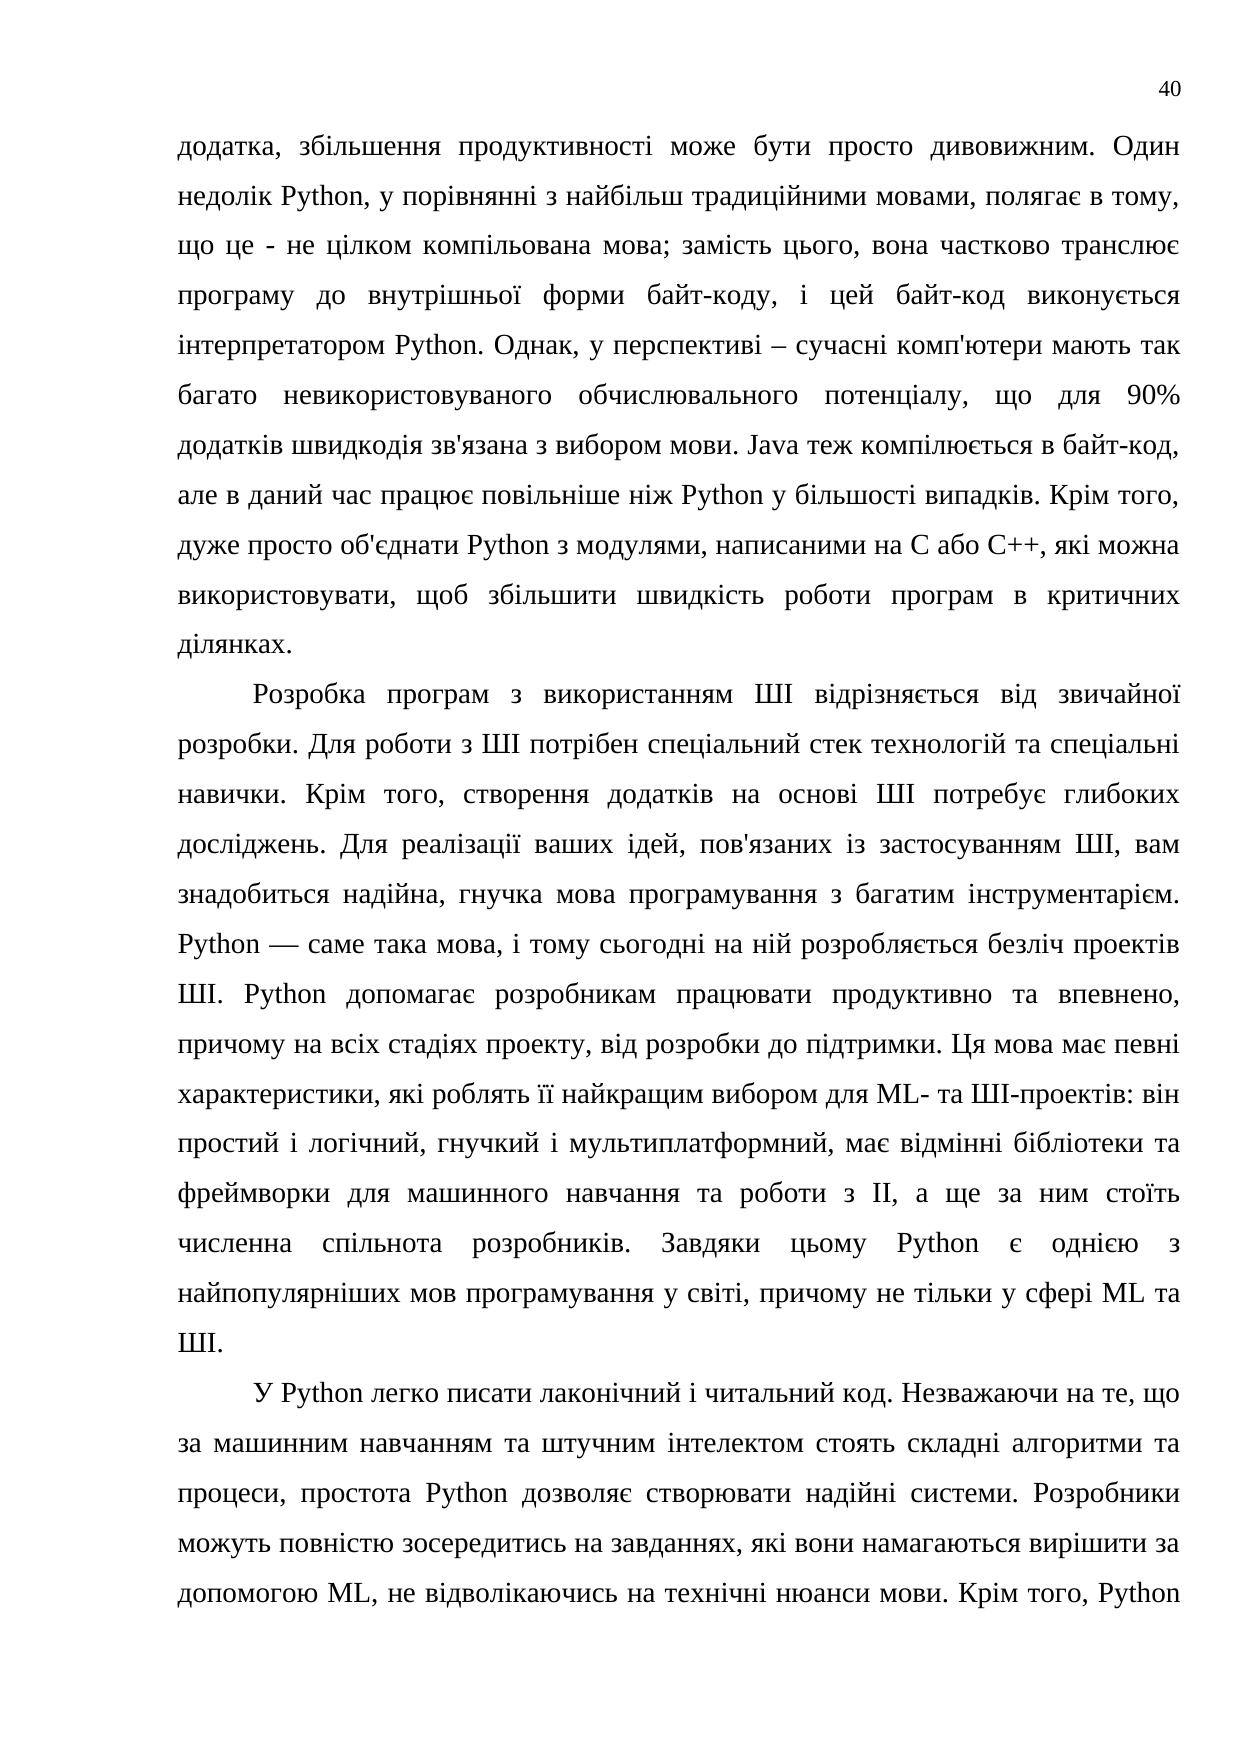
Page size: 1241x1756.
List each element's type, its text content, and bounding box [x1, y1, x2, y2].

text Розробка програм з використанням ШІ відрізняється від звичайної розробки. Для роботи з ШІ потрібен спеціальний стек технологій та спеціальні навички. Крім того, створення додатків на основі ШІ потребує глибоких досліджень. Для реалізації ваших ідей, пов'язаних із застосуванням ШІ, вам знадобиться надійна, гнучка мова програмування з багатим інструментарієм. Python — саме така мова, і тому сьогодні на ній розробляється безліч проектів ШІ. Python допомагає розробникам працювати продуктивно та впевнено, причому на всіх стадіях проекту, від розробки до підтримки. Ця мова має певні характеристики, які роблять її найкращим вибором для ML- та ШІ-проектів: він простий і логічний, гнучкий і мультиплатформний, має відмінні бібліотеки та фреймворки для машинного навчання та роботи з ІІ, а ще за ним стоїть численна спільнота розробників. Завдяки цьому Python є однією з найпопулярніших мов програмування у світі, причому не тільки у сфері ML та ШІ. [177, 677, 1181, 1359]
